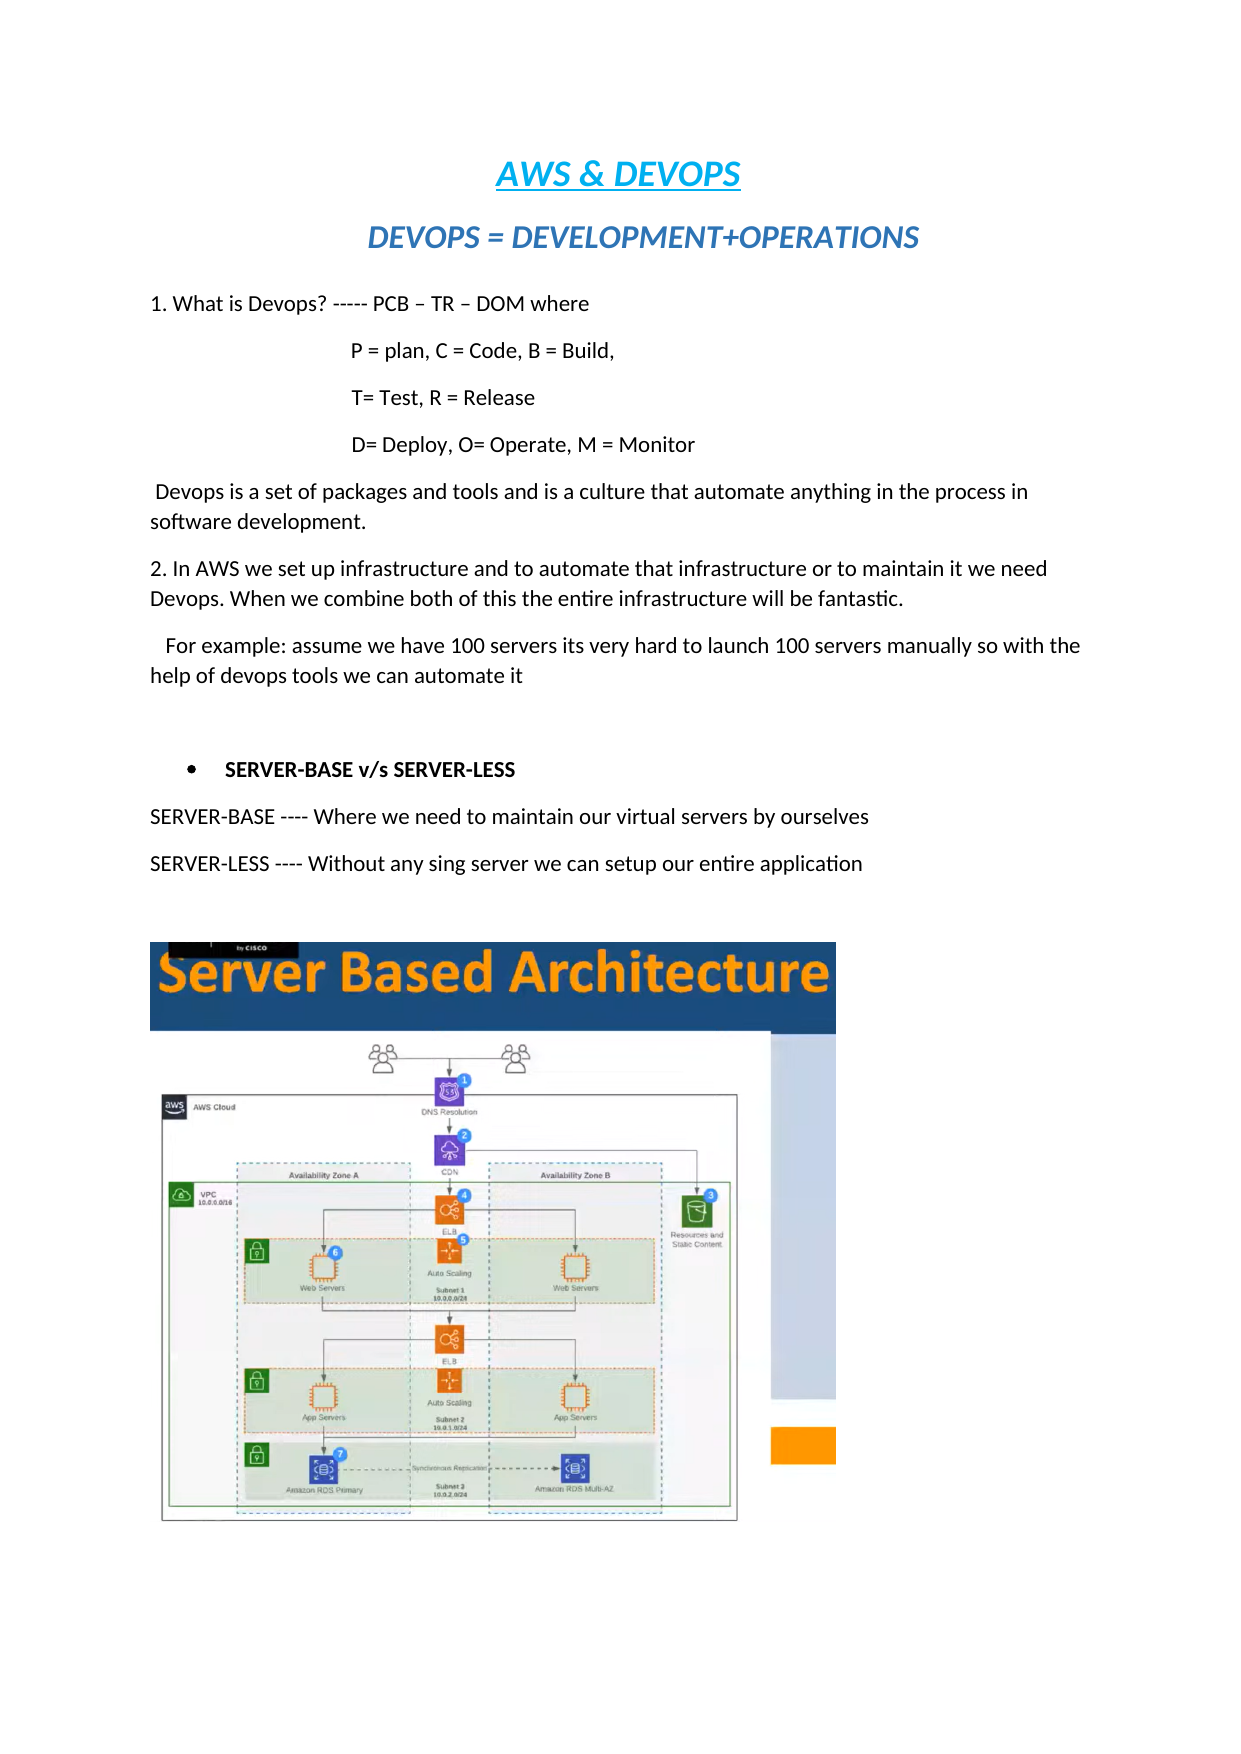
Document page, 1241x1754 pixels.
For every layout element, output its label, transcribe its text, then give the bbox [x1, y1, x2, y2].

text P = plan, C = Code, B = Build, [150, 336, 1090, 364]
text AWS & DEVOPS [150, 150, 1090, 196]
text 2. In AWS we set up infrastructure and to automate that infrastructure or to maintain it we need Devops. When we combine both of this the entire infrastructure will be fantastic. [150, 554, 1090, 612]
text DEVOPS = DEVELOPMENT+OPERATIONS 1. What is Devops? ----- PCB – TR – DOM where [150, 216, 1090, 317]
text SERVER-BASE ---- Where we need to maintain our virtual servers by ourselves [150, 802, 1090, 830]
text SERVER-LESS ---- Without any sing server we can setup our entire application [150, 849, 1090, 877]
text For example: assume we have 100 servers its very hard to launch 100 servers manually so with the help of devops tools we can automate it [150, 631, 1090, 689]
picture [150, 942, 836, 1522]
text T= Test, R = Release [150, 383, 1090, 411]
list SERVER-BASE v/s SERVER-LESS [187, 755, 1090, 783]
text Devops is a set of packages and tools and is a culture that automate anything in the process in software development. [150, 477, 1090, 535]
text D= Deploy, O= Operate, M = Monitor [150, 430, 1090, 458]
